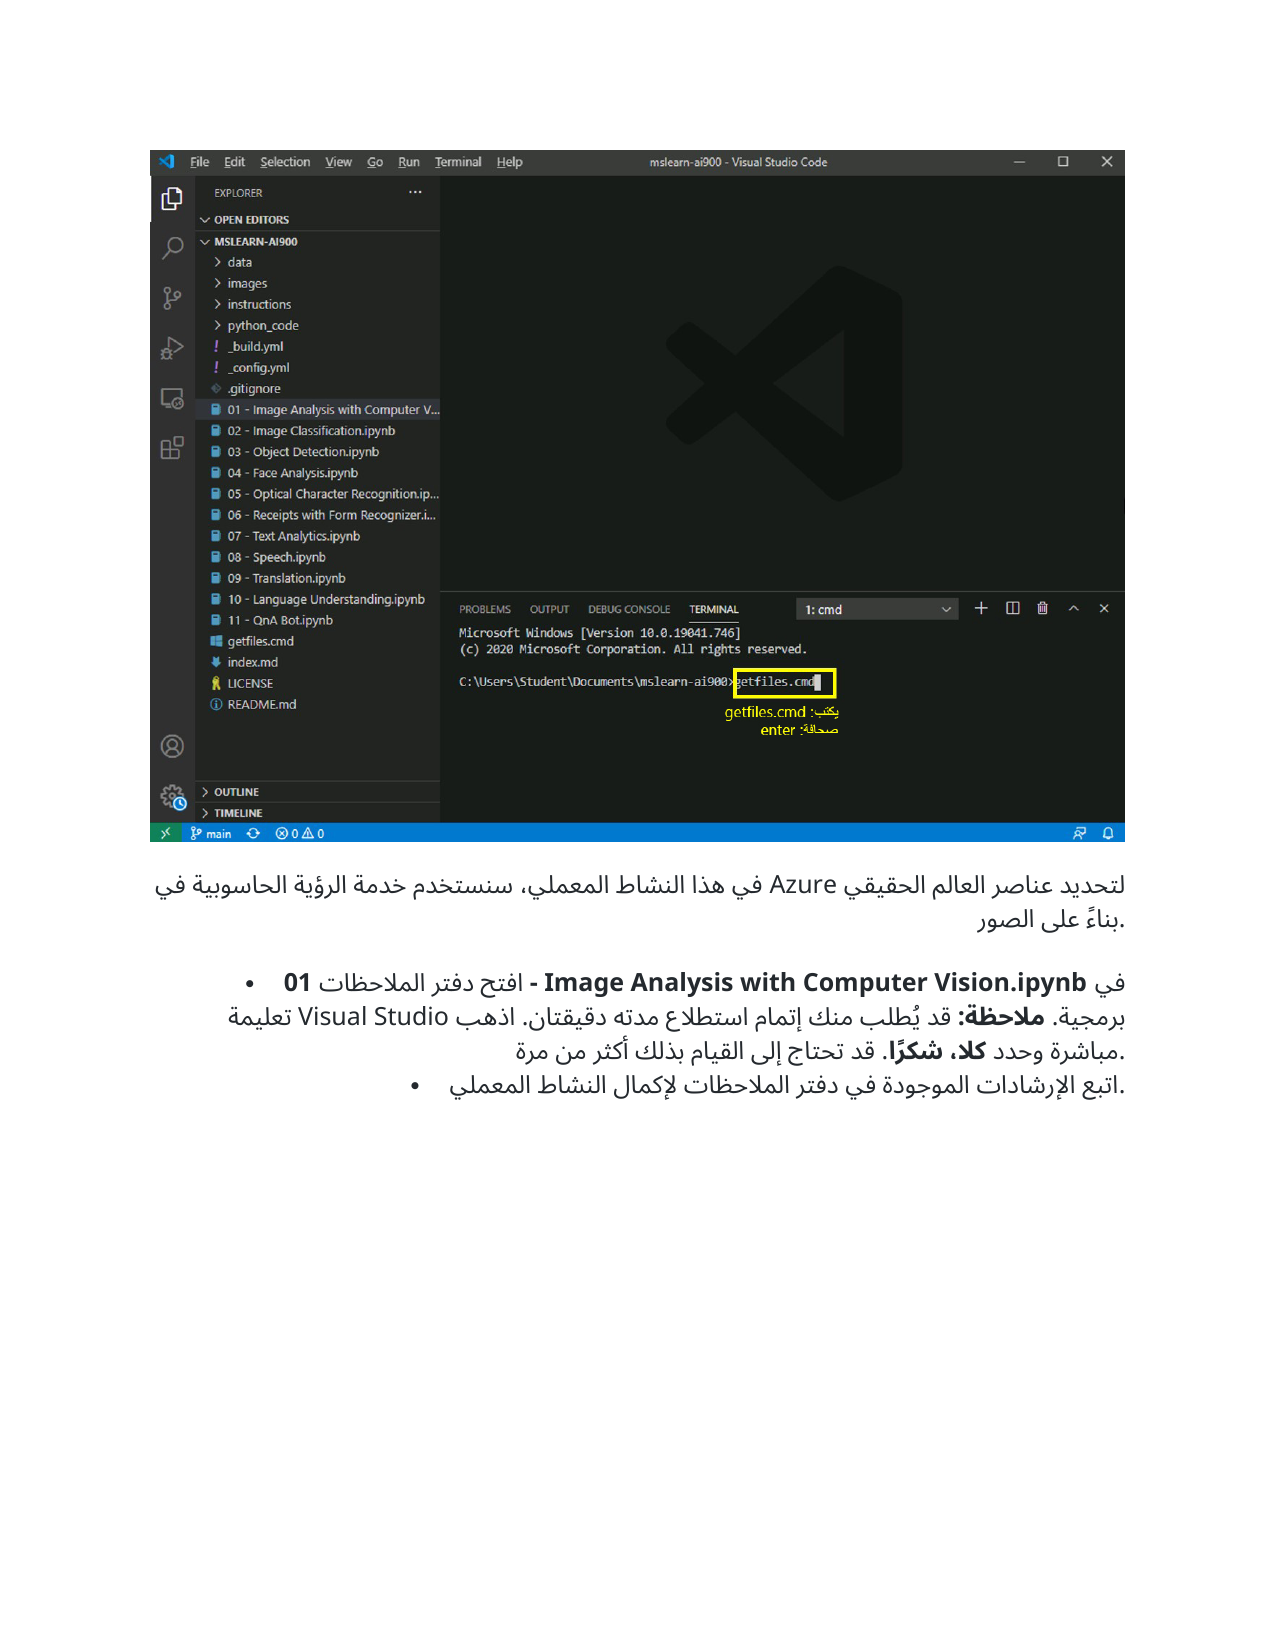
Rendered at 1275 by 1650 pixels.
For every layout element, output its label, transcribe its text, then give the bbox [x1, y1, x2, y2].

text في هذا النشاط المعملي، سنستخدم خدمة الرؤية الحاسوبية في Azure لتحديد عناصر العالم الحقيقي بناءً على الصور. [150, 867, 1125, 935]
picture [150, 150, 1125, 842]
list اتبع الإرشادات الموجودة في دفتر الملاحظات لإكمال النشاط المعملي. [187, 1066, 1125, 1100]
list افتح دفتر الملاحظات 01 - Image Analysis with Computer Vision.ipynb في تعليمة Visual Studio برمجية. ملاحظة: قد يُطلب منك إتمام استطلاع مدته دقيقتان. اذهب مباشرة وحدد كلا، شكرًا. قد تحتاج إلى القيام بذلك أكثر من مرة. [187, 964, 1125, 1066]
